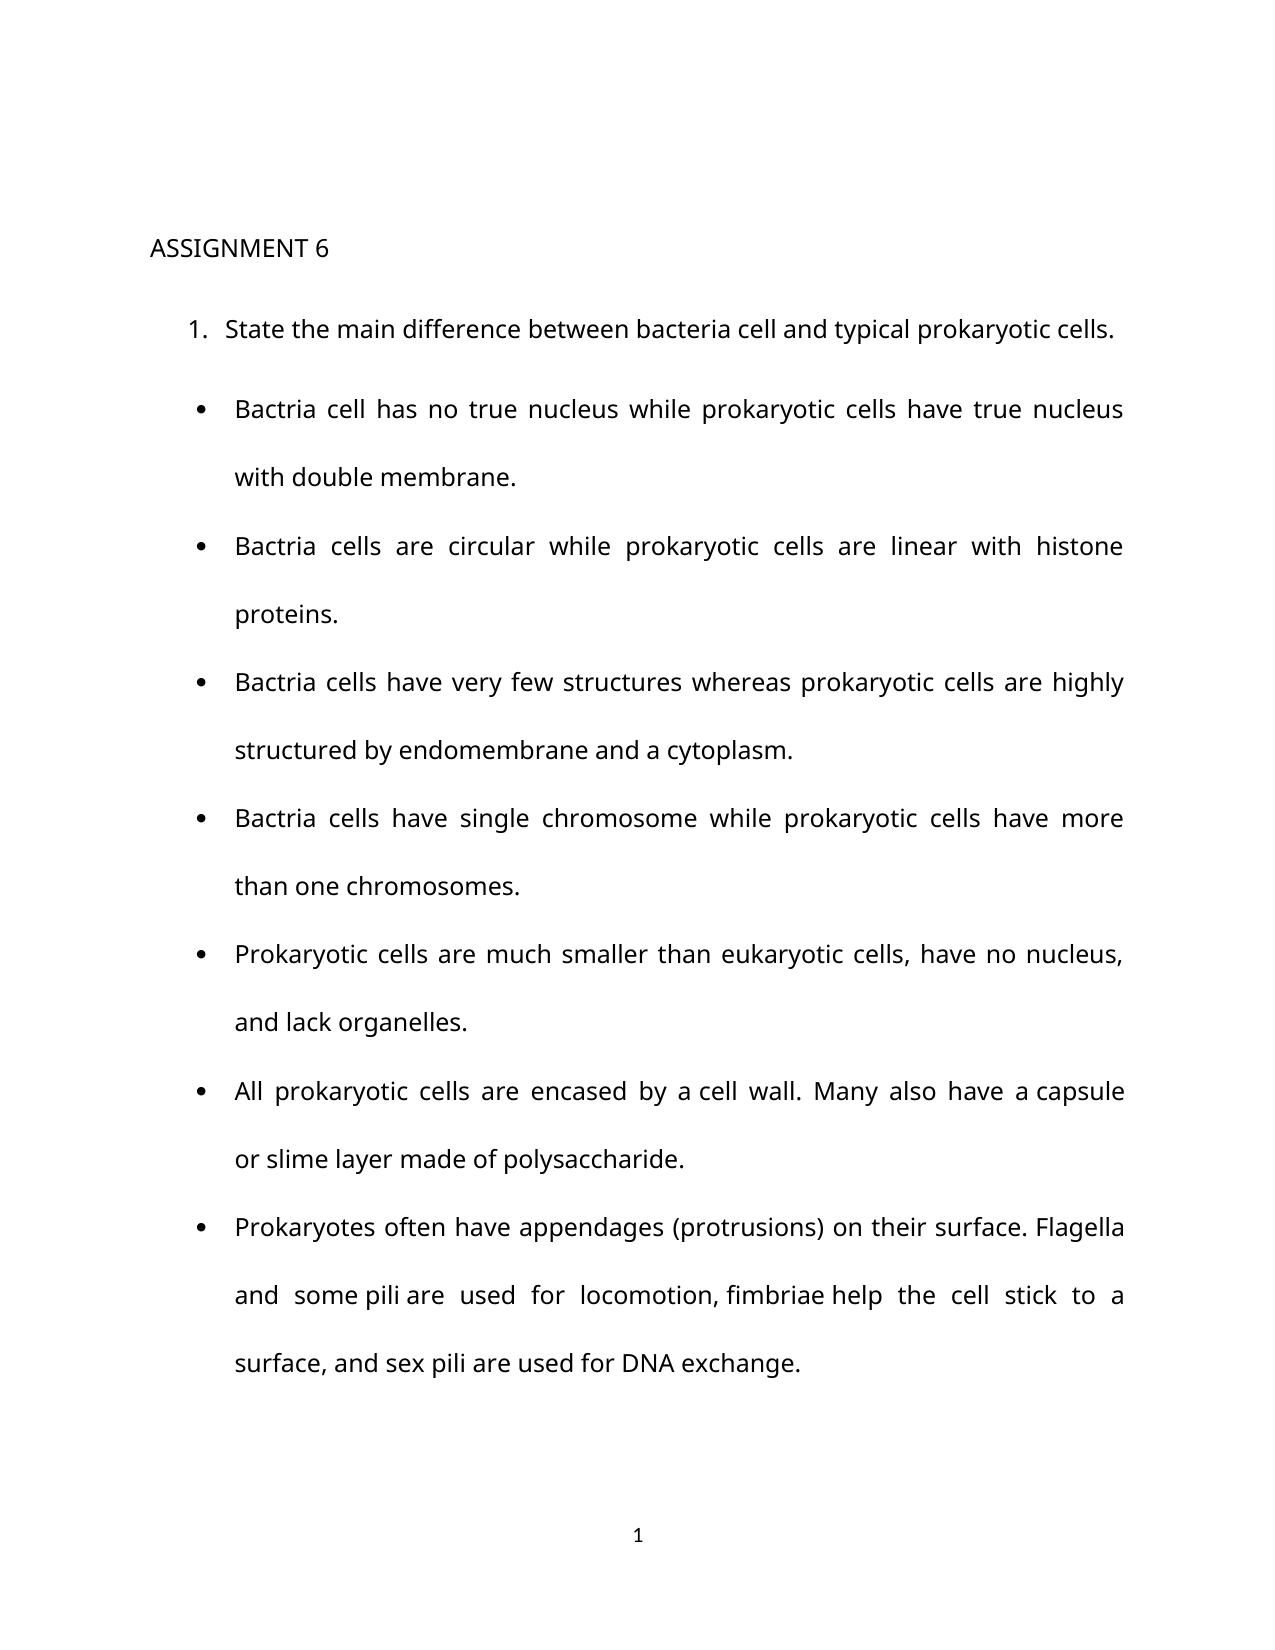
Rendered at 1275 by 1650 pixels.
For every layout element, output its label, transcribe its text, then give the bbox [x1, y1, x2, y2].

list All prokaryotic cells are encased by a cell wall. Many also have a capsule or slime layer made of polysaccharide. [197, 1073, 1125, 1175]
list State the main difference between bacteria cell and typical prokaryotic cells. [187, 311, 1125, 345]
list Bactria cells have very few structures whereas prokaryotic cells are highly structured by endomembrane and a cytoplasm. [197, 664, 1125, 767]
list Bactria cells are circular while prokaryotic cells are linear with histone proteins. [197, 528, 1125, 630]
list Prokaryotic cells are much smaller than eukaryotic cells, have no nucleus, and lack organelles. [197, 937, 1125, 1039]
list Prokaryotes often have appendages (protrusions) on their surface. Flagella and some pili are used for locomotion, fimbriae help the cell stick to a surface, and sex pili are used for DNA exchange. [197, 1209, 1125, 1380]
list Bactria cell has no true nucleus while prokaryotic cells have true nucleus with double membrane. [197, 392, 1125, 494]
text ASSIGNMENT 6 [150, 231, 1125, 265]
list Bactria cells have single chromosome while prokaryotic cells have more than one chromosomes. [197, 801, 1125, 903]
